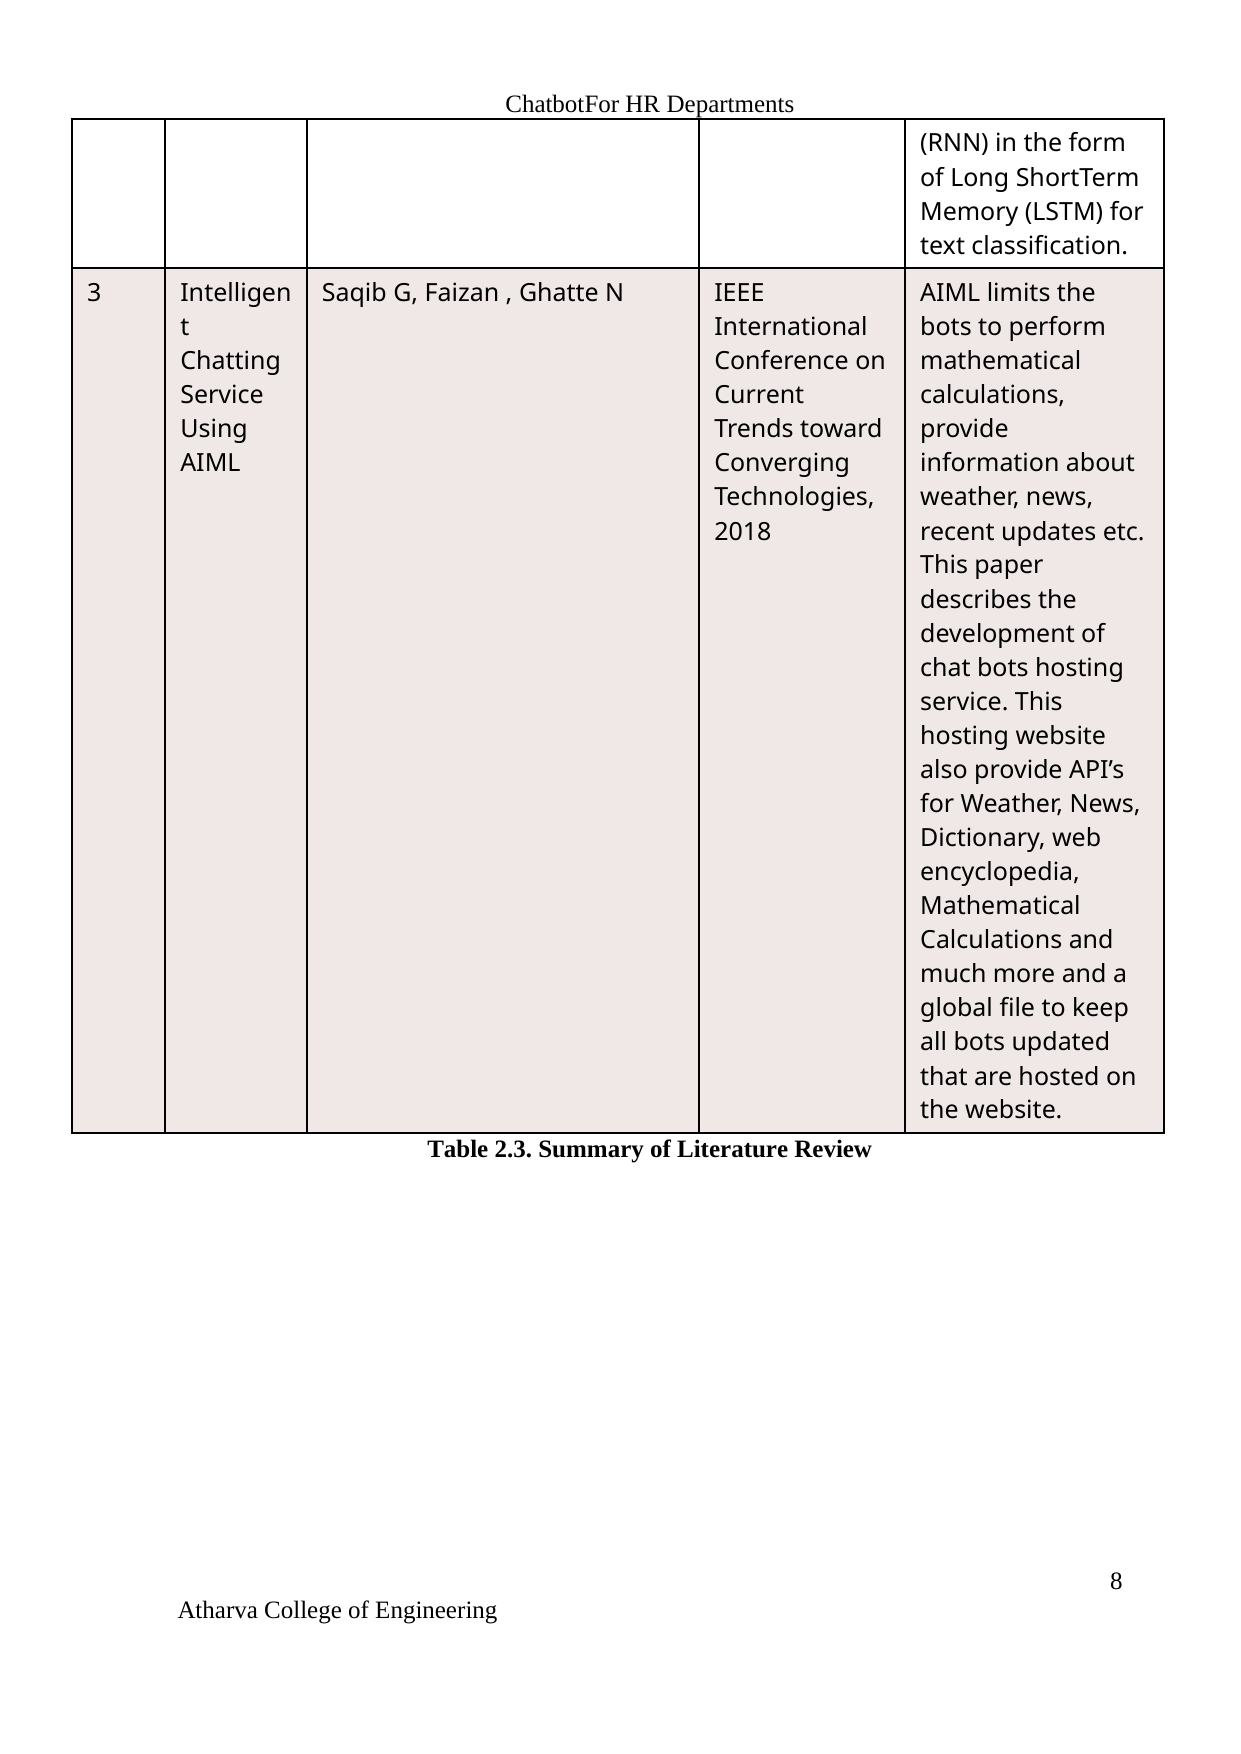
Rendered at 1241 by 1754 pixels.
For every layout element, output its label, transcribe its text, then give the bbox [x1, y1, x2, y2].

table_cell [700, 120, 904, 267]
table_cell Intelligent Chatting Service Using AIML [166, 269, 306, 1132]
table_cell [308, 120, 698, 267]
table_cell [166, 120, 306, 267]
table_cell Saqib G, Faizan , Ghatte N [308, 269, 698, 1132]
table_cell 2 [73, 120, 164, 267]
table_cell 3 [73, 269, 164, 1132]
text Table 2.3. Summary of Literature Review [177, 1134, 1122, 1163]
table_cell AIML limits the bots to perform mathematical calculations, provide information about weather, news, recent updates etc. This paper describes the development of chat bots hosting service. This hosting website also provide API’s for Weather, News, Dictionary, web encyclopedia, Mathematical Calculations and much more and a global file to keep all bots updated that are hosted on the website. [906, 269, 1163, 1132]
table_cell IEEE International Conference on Current Trends toward Converging Technologies, 2018 [700, 269, 904, 1132]
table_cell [906, 120, 1163, 267]
